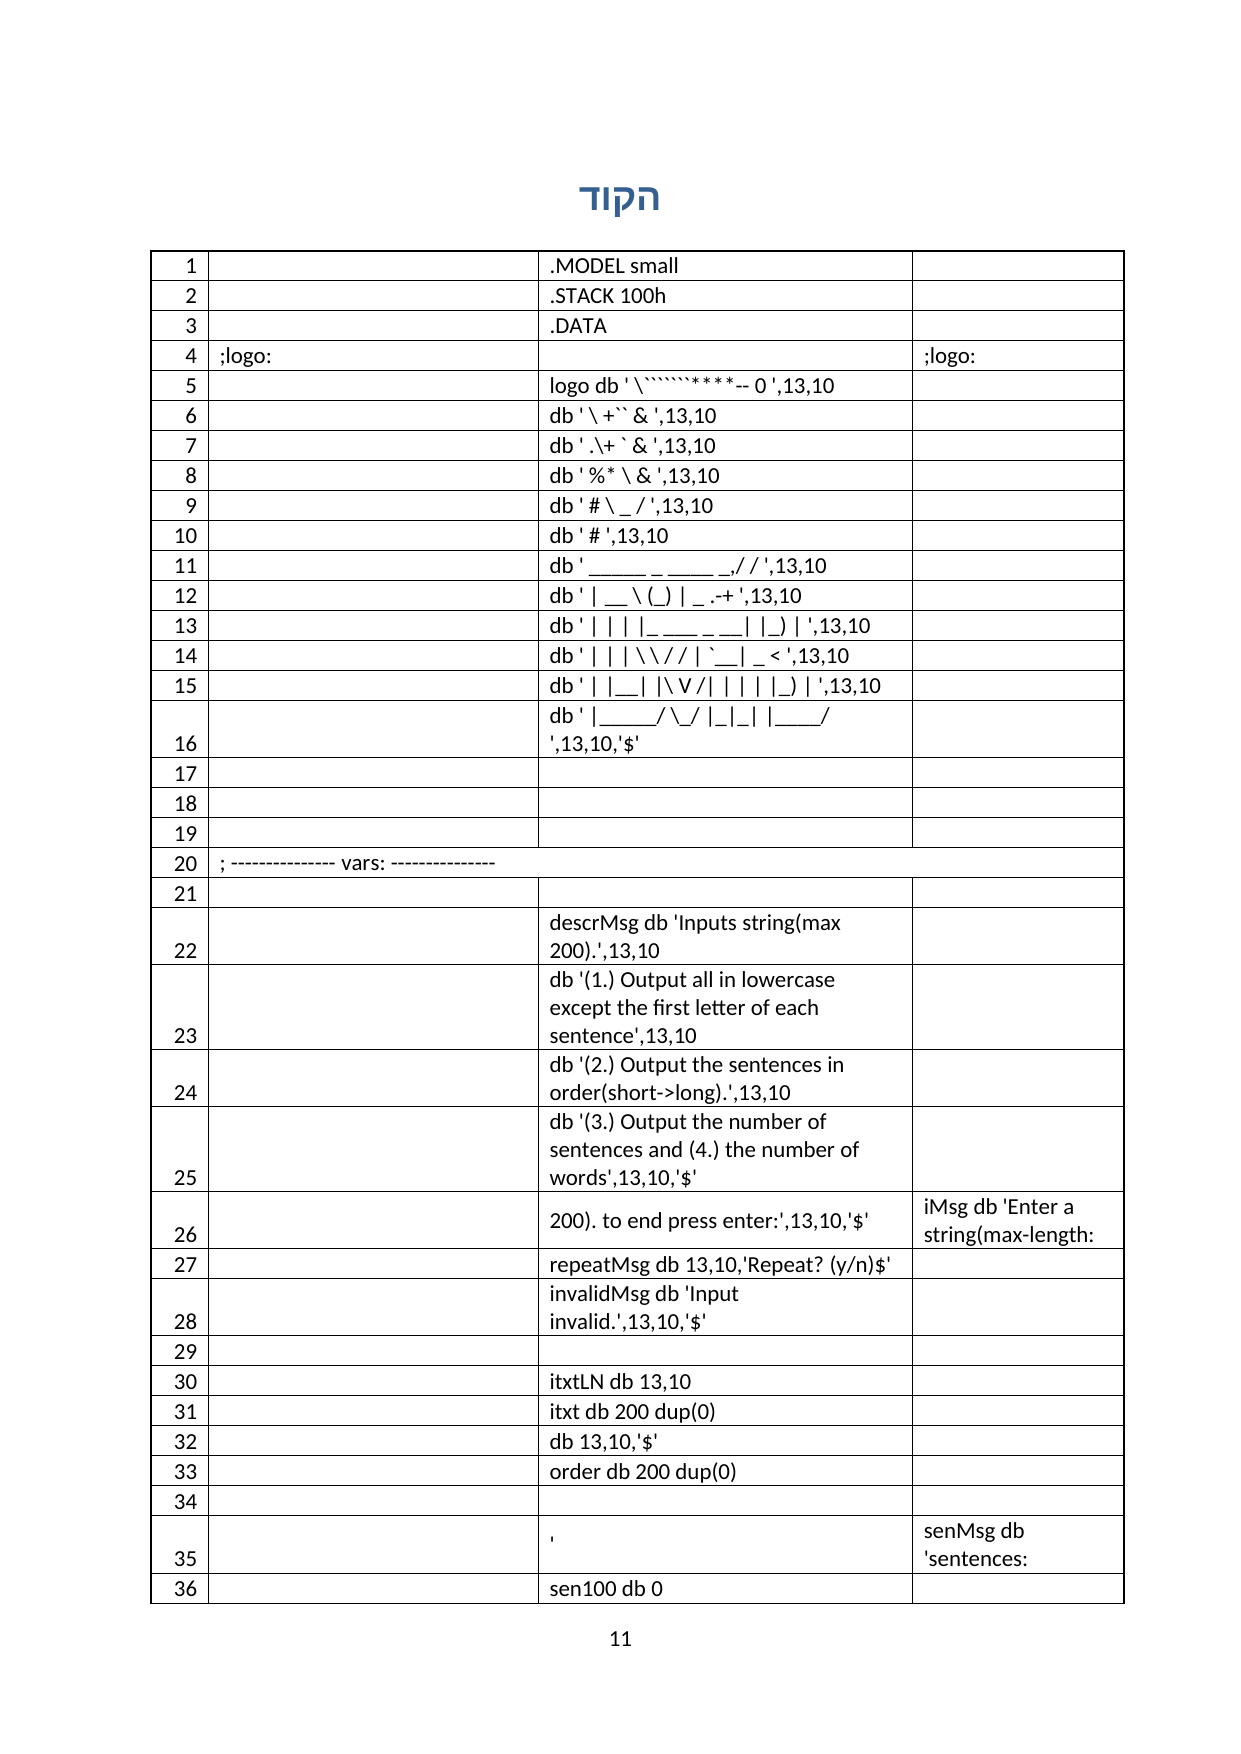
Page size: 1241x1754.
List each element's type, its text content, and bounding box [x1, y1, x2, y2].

table_cell db '(1.) Output all in lowercase except the first letter of each sentence',13,10 [539, 965, 912, 1049]
table_cell [209, 371, 538, 400]
table_cell [209, 581, 538, 610]
table_cell [539, 818, 912, 847]
table_cell [913, 818, 1123, 847]
table_cell .STACK 100h [539, 281, 912, 310]
table_cell [913, 1107, 1123, 1191]
table_cell 33 [152, 1456, 208, 1485]
table_cell [209, 1396, 538, 1425]
table_cell [913, 1279, 1123, 1335]
table_cell order db 200 dup(0) [539, 1456, 912, 1485]
table_cell 26 [152, 1192, 208, 1248]
table_cell [913, 701, 1123, 757]
table_cell .DATA [539, 311, 912, 340]
table_cell [209, 401, 538, 430]
table_cell db ' | | | \ \ / / | `__| _ < ',13,10 [539, 641, 912, 670]
table_cell repeatMsg db 13,10,'Repeat? (y/n)$' [539, 1249, 912, 1278]
table_cell 3 [152, 311, 208, 340]
table_cell [539, 758, 912, 787]
table_cell 16 [152, 701, 208, 757]
table_cell [913, 491, 1123, 520]
table_header .MODEL small [539, 252, 912, 280]
table_cell 10 [152, 521, 208, 550]
table_cell 19 [152, 818, 208, 847]
table_cell [913, 1336, 1123, 1365]
table_cell 27 [152, 1249, 208, 1278]
table_cell 36 [152, 1574, 208, 1602]
table_cell [913, 878, 1123, 907]
table_cell db ' \ +`` & ',13,10 [539, 401, 912, 430]
table_cell [209, 818, 538, 847]
table_cell [913, 1249, 1123, 1278]
table_cell [913, 311, 1123, 340]
table_cell db ' | | | |_ ___ _ __| |_) | ',13,10 [539, 611, 912, 640]
table_cell 8 [152, 461, 208, 490]
table_cell [209, 671, 538, 700]
table_cell descrMsg db 'Inputs string(max 200).',13,10 [539, 908, 912, 964]
table_cell db ' .\+ ` & ',13,10 [539, 431, 912, 460]
table_cell db ' # \ _ / ',13,10 [539, 491, 912, 520]
table_cell logo db ' \```````****-- 0 ',13,10 [539, 371, 912, 400]
table_cell [913, 431, 1123, 460]
table_cell [209, 431, 538, 460]
table_cell db ' _____ _ ____ _,/ / ',13,10 [539, 551, 912, 580]
table_cell 25 [152, 1107, 208, 1191]
table_cell 30 [152, 1366, 208, 1395]
table_cell ;logo: [913, 341, 1123, 370]
table_cell ;logo: [209, 341, 538, 370]
table_cell [913, 281, 1123, 310]
table_cell itxt db 200 dup(0) [539, 1396, 912, 1425]
table_cell [209, 641, 538, 670]
table_cell 13 [152, 611, 208, 640]
table_cell [539, 1486, 912, 1515]
table_cell invalidMsg db 'Input invalid.',13,10,'$' [539, 1279, 912, 1335]
table_cell itxtLN db 13,10 [539, 1366, 912, 1395]
table_cell db ' |_____/ \_/ |_|_| |____/ ',13,10,'$' [539, 701, 912, 757]
table_cell [539, 1336, 912, 1365]
table_cell [209, 1336, 538, 1365]
table_cell db '(2.) Output the sentences in order(short->long).',13,10 [539, 1050, 912, 1106]
table_header 1 [152, 252, 208, 280]
table_cell [913, 965, 1123, 1049]
table_cell 28 [152, 1279, 208, 1335]
subtitle הקוד [150, 175, 1090, 218]
table_cell [209, 1249, 538, 1278]
table_cell 23 [152, 965, 208, 1049]
table_cell [209, 1050, 538, 1106]
table_cell 22 [152, 908, 208, 964]
table_cell [913, 521, 1123, 550]
table_cell [209, 878, 538, 907]
table_cell 18 [152, 788, 208, 817]
table_cell ' [539, 1516, 912, 1572]
table_cell sen100 db 0 [539, 1574, 912, 1602]
table_cell [913, 581, 1123, 610]
table_cell [209, 1516, 538, 1572]
table_cell ; --------------- vars: --------------- [209, 848, 1123, 877]
table_cell 20 [152, 848, 208, 877]
table_cell [913, 908, 1123, 964]
table_cell 31 [152, 1396, 208, 1425]
table_cell 21 [152, 878, 208, 907]
table_cell [913, 671, 1123, 700]
table_cell 2 [152, 281, 208, 310]
table_cell 4 [152, 341, 208, 370]
table_cell [913, 1396, 1123, 1425]
table_cell db 13,10,'$' [539, 1426, 912, 1455]
table_cell 11 [152, 551, 208, 580]
table_cell [209, 788, 538, 817]
table_cell 17 [152, 758, 208, 787]
table_cell 32 [152, 1426, 208, 1455]
table_cell db '(3.) Output the number of sentences and (4.) the number of words',13,10,'$' [539, 1107, 912, 1191]
table_cell [209, 1574, 538, 1602]
table_cell [209, 1456, 538, 1485]
table_cell [913, 401, 1123, 430]
table_cell 7 [152, 431, 208, 460]
table_cell [209, 965, 538, 1049]
table_cell [209, 1426, 538, 1455]
table_cell [913, 1456, 1123, 1485]
table_cell [209, 1192, 538, 1248]
table_cell 200). to end press enter:',13,10,'$' [539, 1192, 912, 1248]
table_cell db ' %* \ & ',13,10 [539, 461, 912, 490]
table_cell [913, 461, 1123, 490]
table_cell [913, 641, 1123, 670]
table_cell [209, 491, 538, 520]
table_cell [209, 611, 538, 640]
table_cell iMsg db 'Enter a string(max-length: [913, 1192, 1123, 1248]
table_cell [209, 521, 538, 550]
table_cell [913, 1050, 1123, 1106]
table_cell 24 [152, 1050, 208, 1106]
table_cell [209, 311, 538, 340]
table_cell db ' | __ \ (_) | _ .-+ ',13,10 [539, 581, 912, 610]
table_cell [209, 701, 538, 757]
table_cell [913, 611, 1123, 640]
table_cell 12 [152, 581, 208, 610]
table_cell [913, 371, 1123, 400]
table_cell [209, 908, 538, 964]
table_cell senMsg db 'sentences: [913, 1516, 1123, 1572]
table_cell 34 [152, 1486, 208, 1515]
table_cell [209, 758, 538, 787]
table_cell [209, 1107, 538, 1191]
table_cell [913, 1426, 1123, 1455]
table_cell 14 [152, 641, 208, 670]
table_cell [913, 1366, 1123, 1395]
table_cell 35 [152, 1516, 208, 1572]
table_cell [209, 461, 538, 490]
table_cell [539, 878, 912, 907]
table_cell [209, 281, 538, 310]
table_cell [913, 788, 1123, 817]
table_header [913, 252, 1123, 280]
table_cell [539, 341, 912, 370]
table_cell [209, 1366, 538, 1395]
table_cell [913, 1574, 1123, 1602]
table_cell 6 [152, 401, 208, 430]
table_cell 5 [152, 371, 208, 400]
table_cell db ' # ',13,10 [539, 521, 912, 550]
table_cell [913, 551, 1123, 580]
table_cell [209, 1486, 538, 1515]
table_cell [539, 788, 912, 817]
table_cell [209, 1279, 538, 1335]
table_cell 15 [152, 671, 208, 700]
table_header [209, 252, 538, 280]
table_cell [209, 551, 538, 580]
table_cell 29 [152, 1336, 208, 1365]
table_cell db ' | |__| |\ V /| | | | |_) | ',13,10 [539, 671, 912, 700]
table_cell [913, 1486, 1123, 1515]
table_cell [913, 758, 1123, 787]
table_cell 9 [152, 491, 208, 520]
